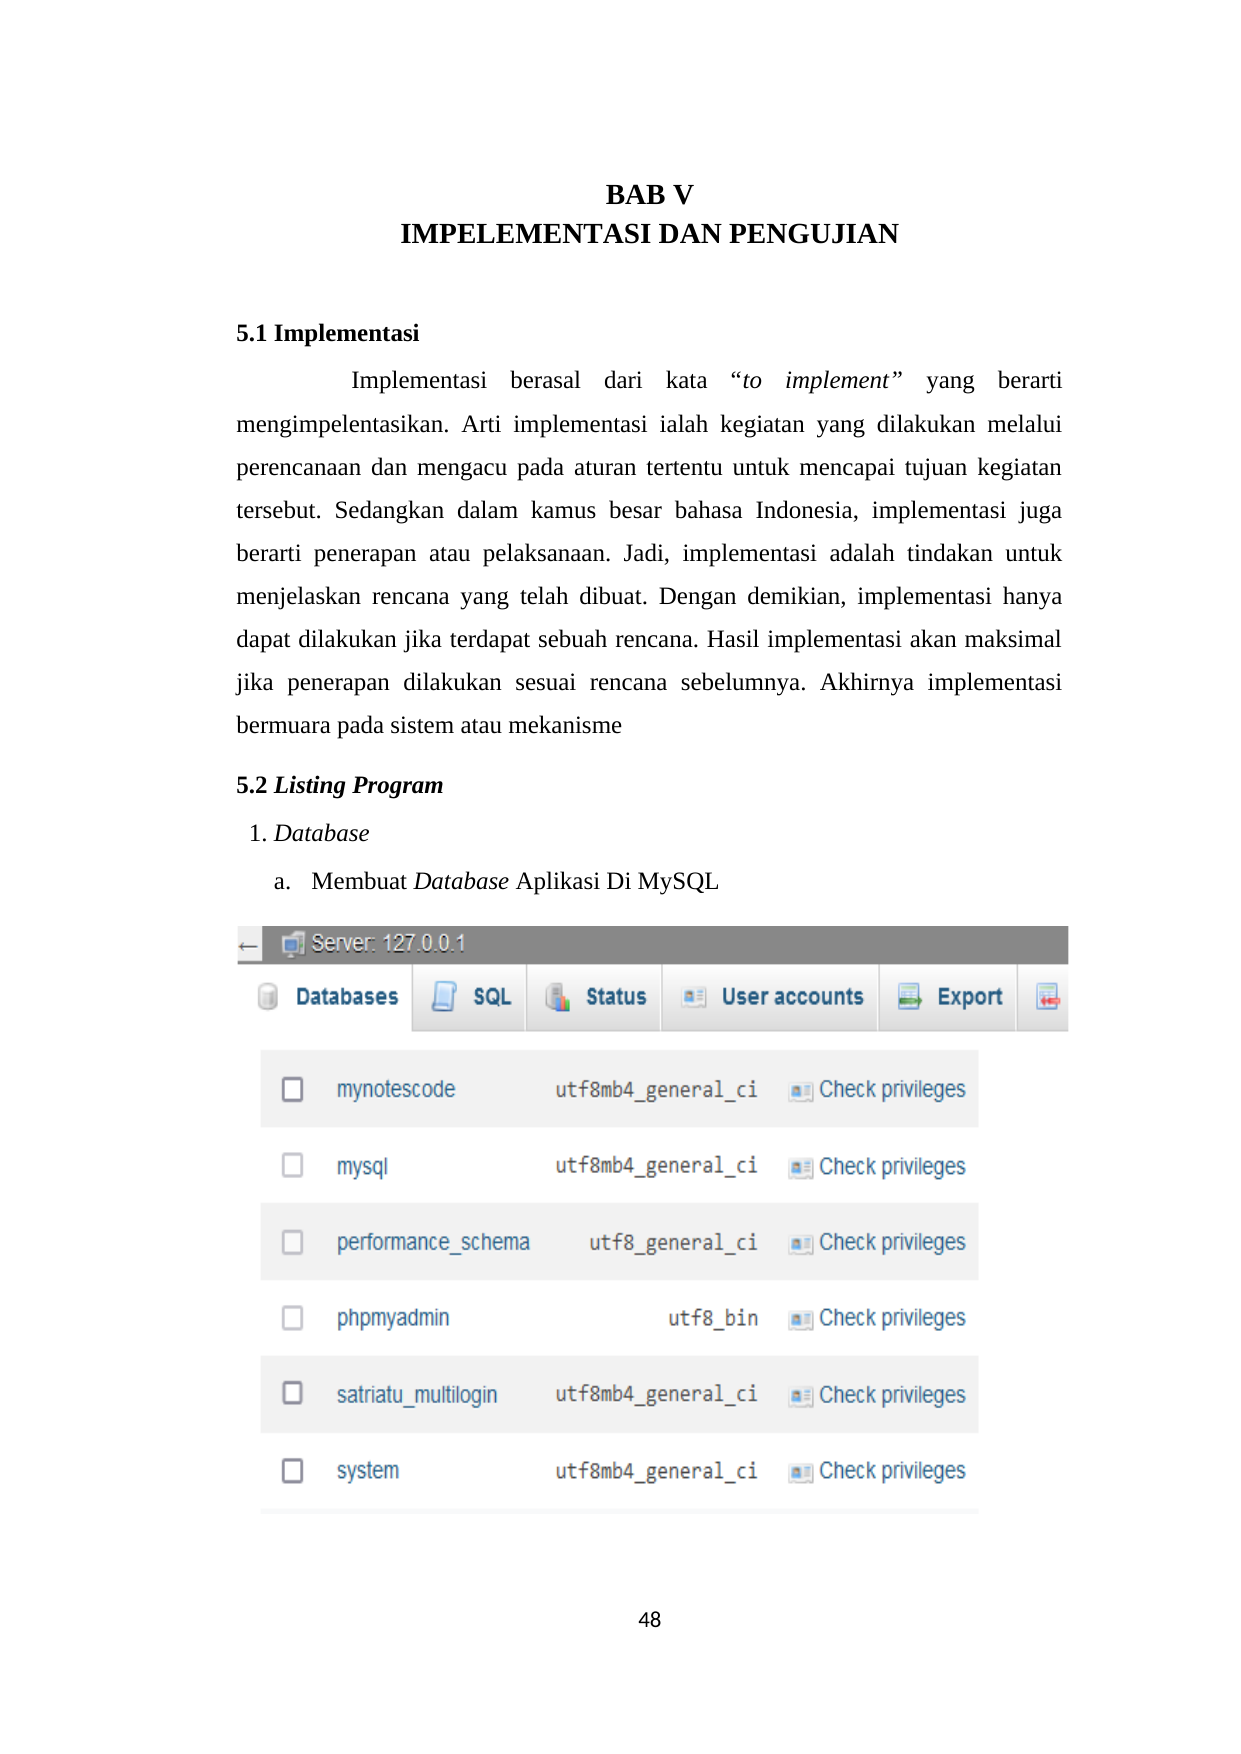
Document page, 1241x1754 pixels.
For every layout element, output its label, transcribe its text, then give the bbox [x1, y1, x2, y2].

text Implementasi berasal dari kata “to implement” yang berarti mengimpelentasikan. Arti implementasi ialah kegiatan yang dilakukan melalui perencanaan dan mengacu pada aturan tertentu untuk mencapai tujuan kegiatan tersebut. Sedangkan dalam kamus besar bahasa Indonesia, implementasi juga berarti penerapan atau pelaksanaan. Jadi, implementasi adalah tindakan untuk menjelaskan rencana yang telah dibuat. Dengan demikian, implementasi hanya dapat dilakukan jika terdapat sebuah rencana. Hasil implementasi akan maksimal jika penerapan dilakukan sesuai rencana sebelumnya. Akhirnya implementasi bermuara pada sistem atau mekanisme [236, 366, 1063, 739]
list Membuat Database Aplikasi Di MySQL [274, 866, 1063, 894]
text 1. Database [236, 818, 1063, 847]
subtitle BAB V IMPELEMENTASI DAN PENGUJIAN [236, 177, 1063, 249]
subtitle 5.1 Implementasi [236, 318, 1063, 347]
picture [237, 926, 1069, 1514]
subtitle 5.2 Listing Program [236, 770, 1063, 799]
